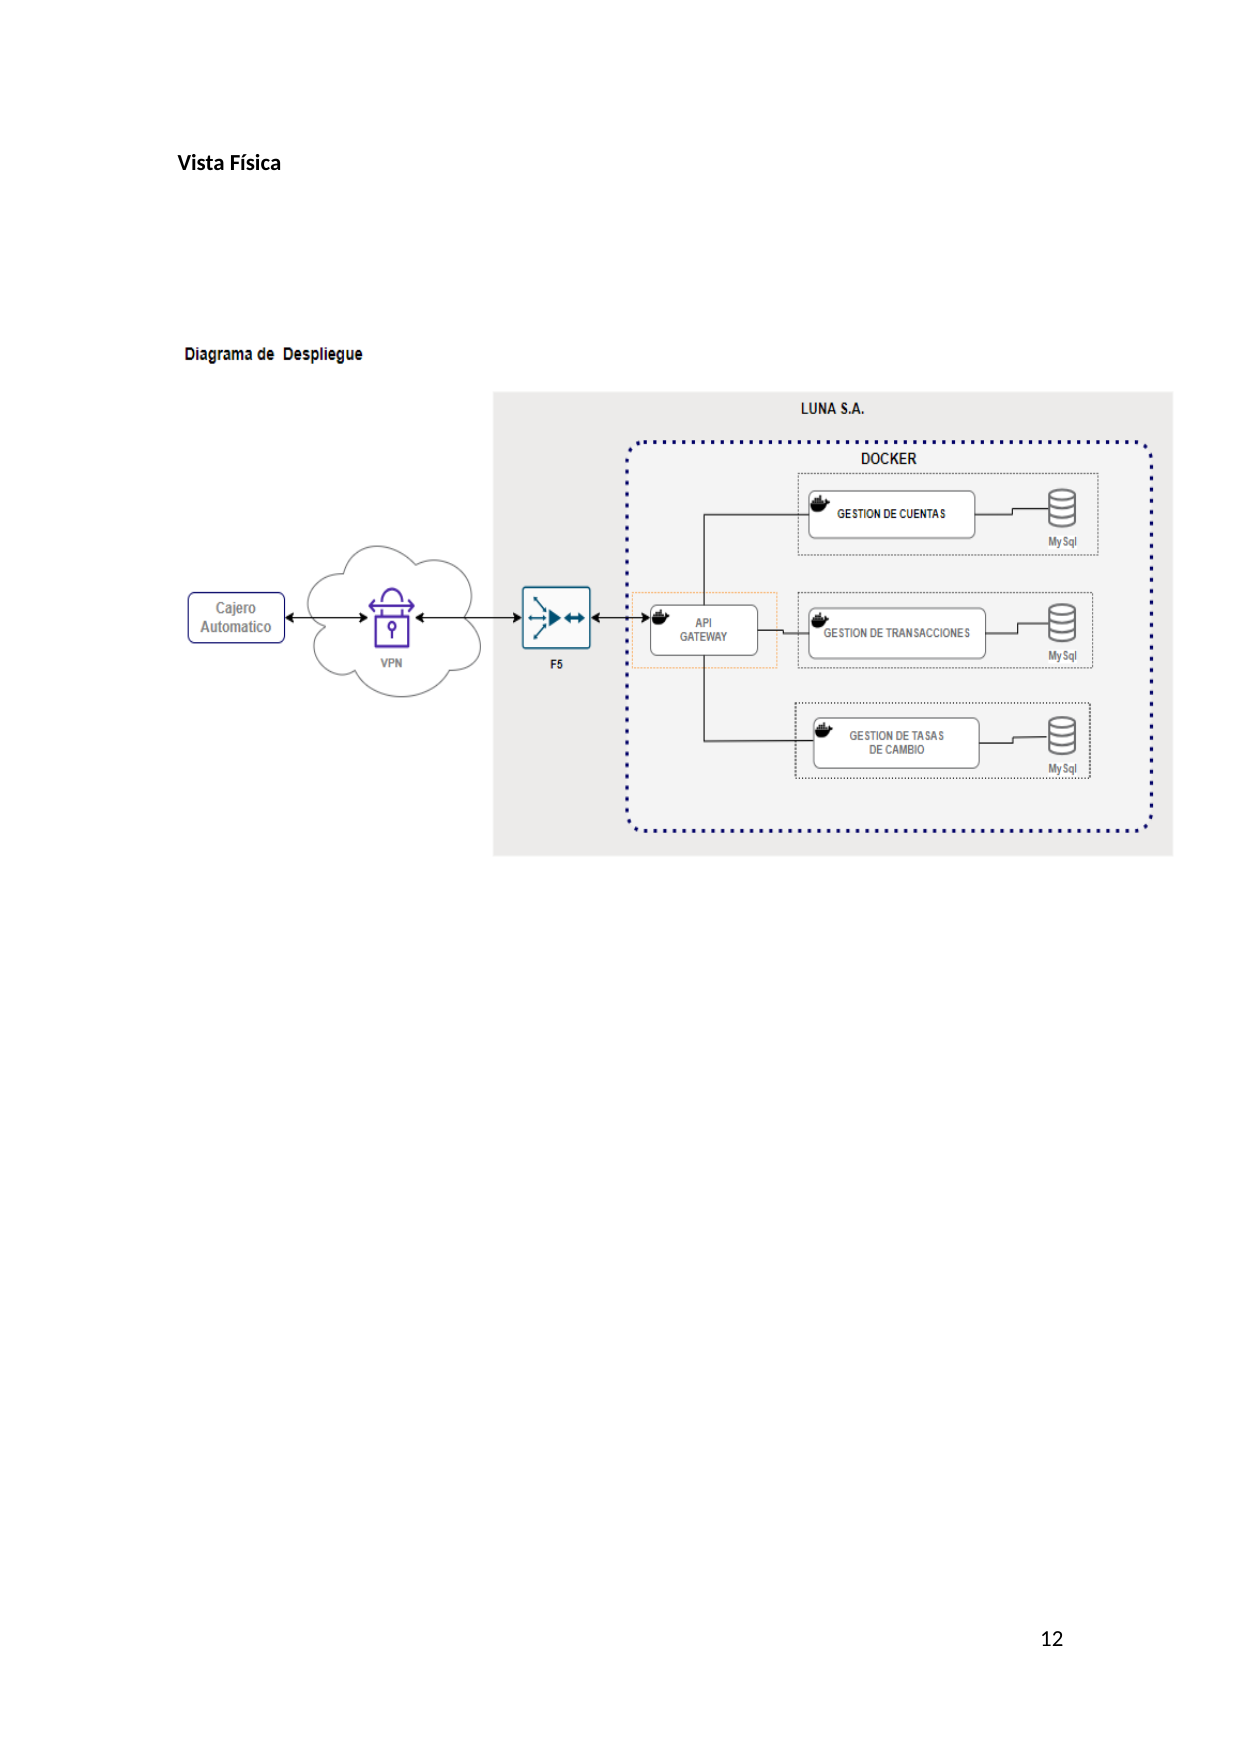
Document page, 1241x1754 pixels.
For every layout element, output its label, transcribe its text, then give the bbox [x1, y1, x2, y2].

picture [177, 335, 1182, 868]
text Vista Física [177, 148, 1063, 176]
